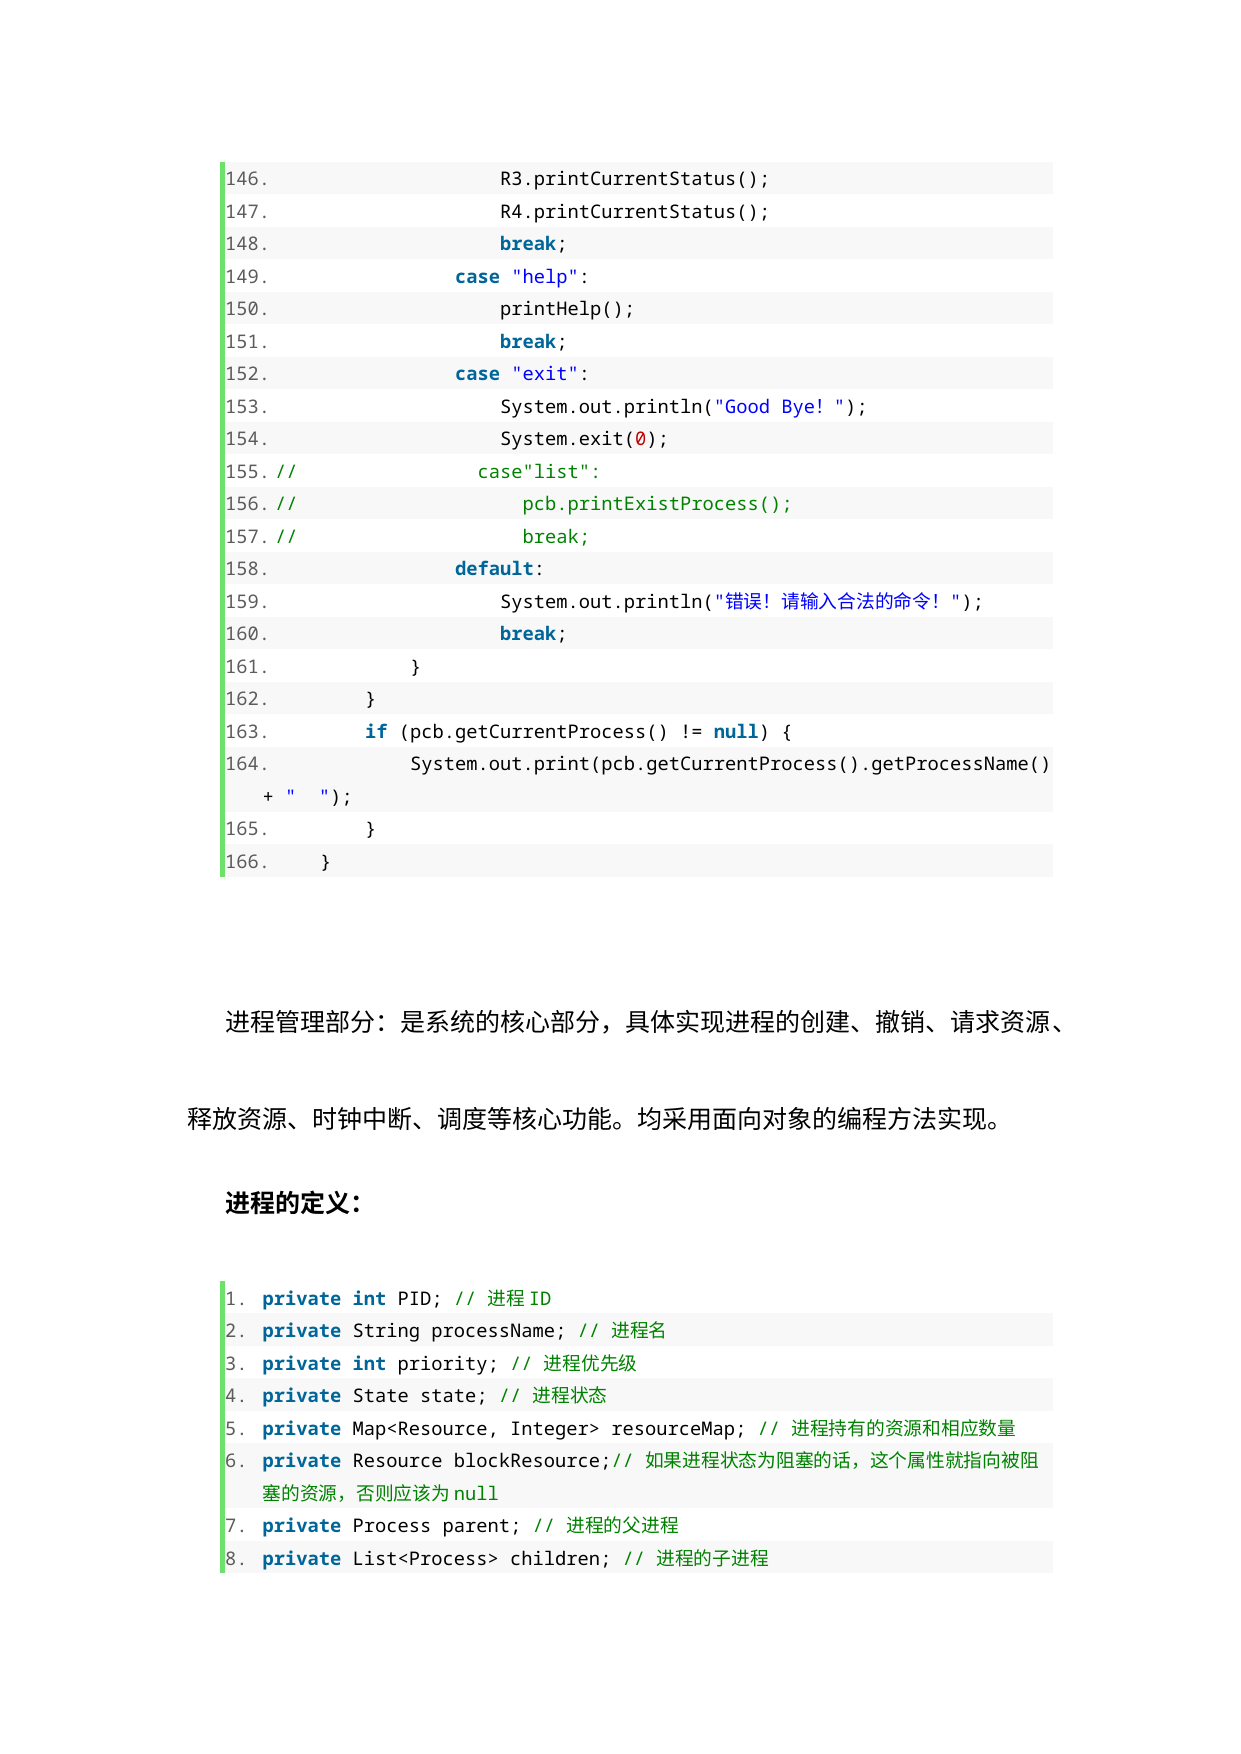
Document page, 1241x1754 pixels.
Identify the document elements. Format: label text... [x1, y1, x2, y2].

list default: [225, 552, 1053, 584]
list case "exit": [225, 357, 1053, 389]
list // pcb.printExistProcess(); [225, 487, 1053, 519]
list case "help": [225, 259, 1053, 292]
list System.exit(0); [225, 422, 1053, 454]
list private Map<Resource, Integer> resourceMap; // 进程持有的资源和相应数量 [225, 1411, 1053, 1443]
list private Resource blockResource;// 如果进程状态为阻塞的话，这个属性就指向被阻塞的资源，否则应该为null [225, 1443, 1053, 1508]
list // case"list": [225, 454, 1053, 487]
list R4.printCurrentStatus(); [225, 194, 1053, 227]
list private State state; // 进程状态 [225, 1378, 1053, 1411]
list break; [225, 227, 1053, 259]
list } [225, 844, 1053, 877]
list printHelp(); [225, 292, 1053, 324]
list R3.printCurrentStatus(); [225, 162, 1053, 194]
list System.out.print(pcb.getCurrentProcess().getProcessName() + " "); [225, 747, 1053, 812]
list // break; [225, 519, 1053, 552]
list if (pcb.getCurrentProcess() != null) { [225, 714, 1053, 747]
list private Process parent; // 进程的父进程 [225, 1508, 1053, 1541]
list } [225, 682, 1053, 714]
list break; [225, 324, 1053, 357]
list private String processName; // 进程名 [225, 1313, 1053, 1346]
text 进程的定义： [225, 1169, 1053, 1234]
list break; [225, 617, 1053, 649]
list System.out.println("Good Bye！"); [225, 389, 1053, 422]
list } [225, 649, 1053, 682]
list System.out.println("错误！请输入合法的命令！"); [225, 584, 1053, 617]
text 进程管理部分：是系统的核心部分，具体实现进程的创建、撤销、请求资源、释放资源、时钟中断、调度等核心功能。均采用面向对象的编程方法实现。 [187, 988, 1053, 1151]
list } [225, 812, 1053, 844]
list private int PID; // 进程ID [225, 1281, 1053, 1313]
list private List<Process> children; // 进程的子进程 [225, 1541, 1053, 1573]
list private int priority; // 进程优先级 [225, 1346, 1053, 1378]
